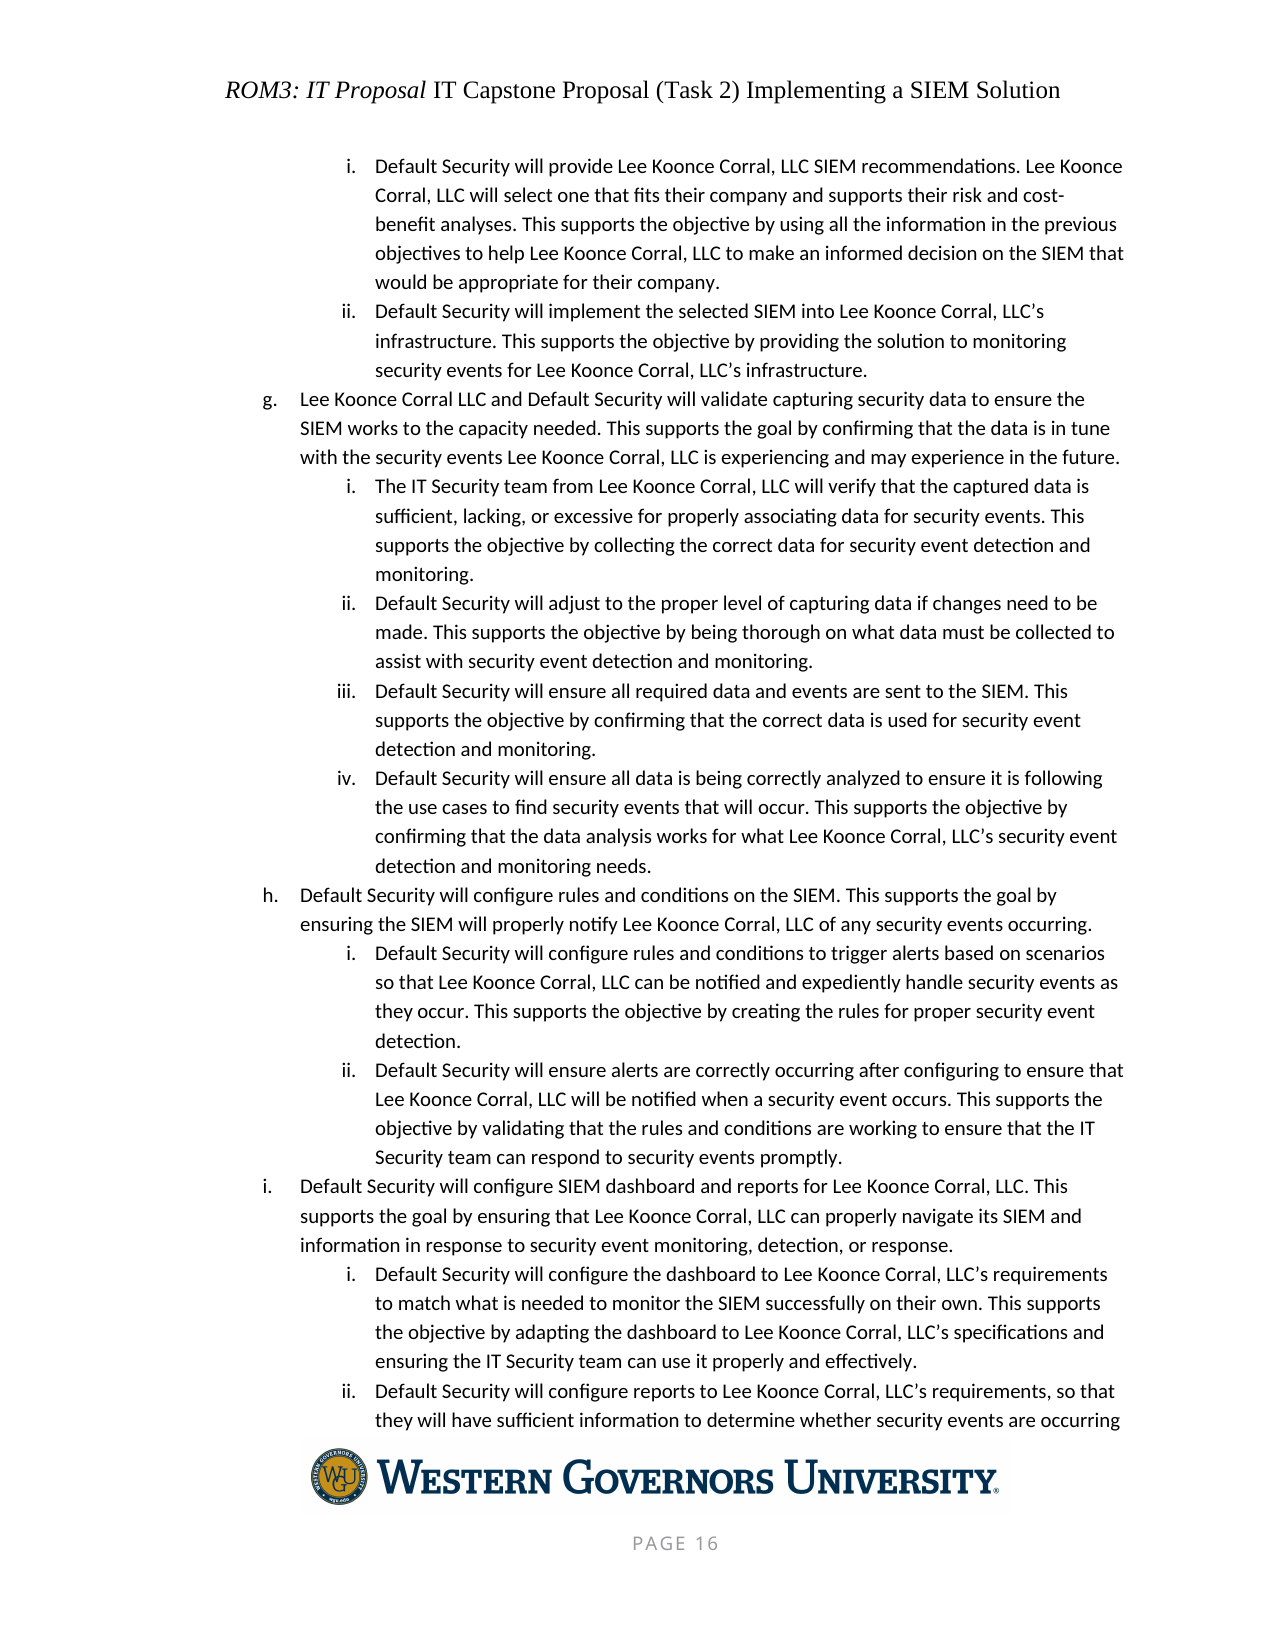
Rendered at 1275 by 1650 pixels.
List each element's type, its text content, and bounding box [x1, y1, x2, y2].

list Default Security will ensure all data is being correctly analyzed to ensure it is following the use cases to find security events that will occur. This supports the objective by confirming that the data analysis works for what Lee Koonce Corral, LLC’s security event detection and monitoring needs. [356, 765, 1125, 878]
list Default Security will configure rules and conditions on the SIEM. This supports the goal by ensuring the SIEM will properly notify Lee Koonce Corral, LLC of any security events occurring. [262, 882, 1125, 937]
list Default Security will provide Lee Koonce Corral, LLC SIEM recommendations. Lee Koonce Corral, LLC will select one that fits their company and supports their risk and cost-benefit analyses. This supports the objective by using all the information in the previous objectives to help Lee Koonce Corral, LLC to make an informed decision on the SIEM that would be appropriate for their company. [356, 153, 1125, 295]
list Lee Koonce Corral LLC and Default Security will validate capturing security data to ensure the SIEM works to the capacity needed. This supports the goal by confirming that the data is in tune with the security events Lee Koonce Corral, LLC is experiencing and may experience in the future. [262, 386, 1125, 470]
list Default Security will configure the dashboard to Lee Koonce Corral, LLC’s requirements to match what is needed to monitor the SIEM successfully on their own. This supports the objective by adapting the dashboard to Lee Koonce Corral, LLC’s specifications and ensuring the IT Security team can use it properly and effectively. [356, 1261, 1125, 1374]
list Default Security will adjust to the proper level of capturing data if changes need to be made. This supports the objective by being thorough on what data must be collected to assist with security event detection and monitoring. [356, 590, 1125, 674]
list Default Security will configure rules and conditions to trigger alerts based on scenarios so that Lee Koonce Corral, LLC can be notified and expediently handle security events as they occur. This supports the objective by creating the rules for proper security event detection. [356, 940, 1125, 1053]
list Default Security will ensure all required data and events are sent to the SIEM. This supports the objective by confirming that the correct data is used for security event detection and monitoring. [356, 678, 1125, 762]
list The IT Security team from Lee Koonce Corral, LLC will verify that the captured data is sufficient, lacking, or excessive for properly associating data for security events. This supports the objective by collecting the correct data for security event detection and monitoring. [356, 474, 1125, 587]
list Default Security will implement the selected SIEM into Lee Koonce Corral, LLC’s infrastructure. This supports the objective by providing the solution to monitoring security events for Lee Koonce Corral, LLC’s infrastructure. [356, 299, 1125, 382]
list Default Security will ensure alerts are correctly occurring after configuring to ensure that Lee Koonce Corral, LLC will be notified when a security event occurs. This supports the objective by validating that the rules and conditions are working to ensure that the IT Security team can respond to security events promptly. [356, 1057, 1125, 1170]
list Default Security will configure SIEM dashboard and reports for Lee Koonce Corral, LLC. This supports the goal by ensuring that Lee Koonce Corral, LLC can properly navigate its SIEM and information in response to security event monitoring, detection, or response. [262, 1174, 1125, 1257]
picture [301, 1437, 1012, 1516]
